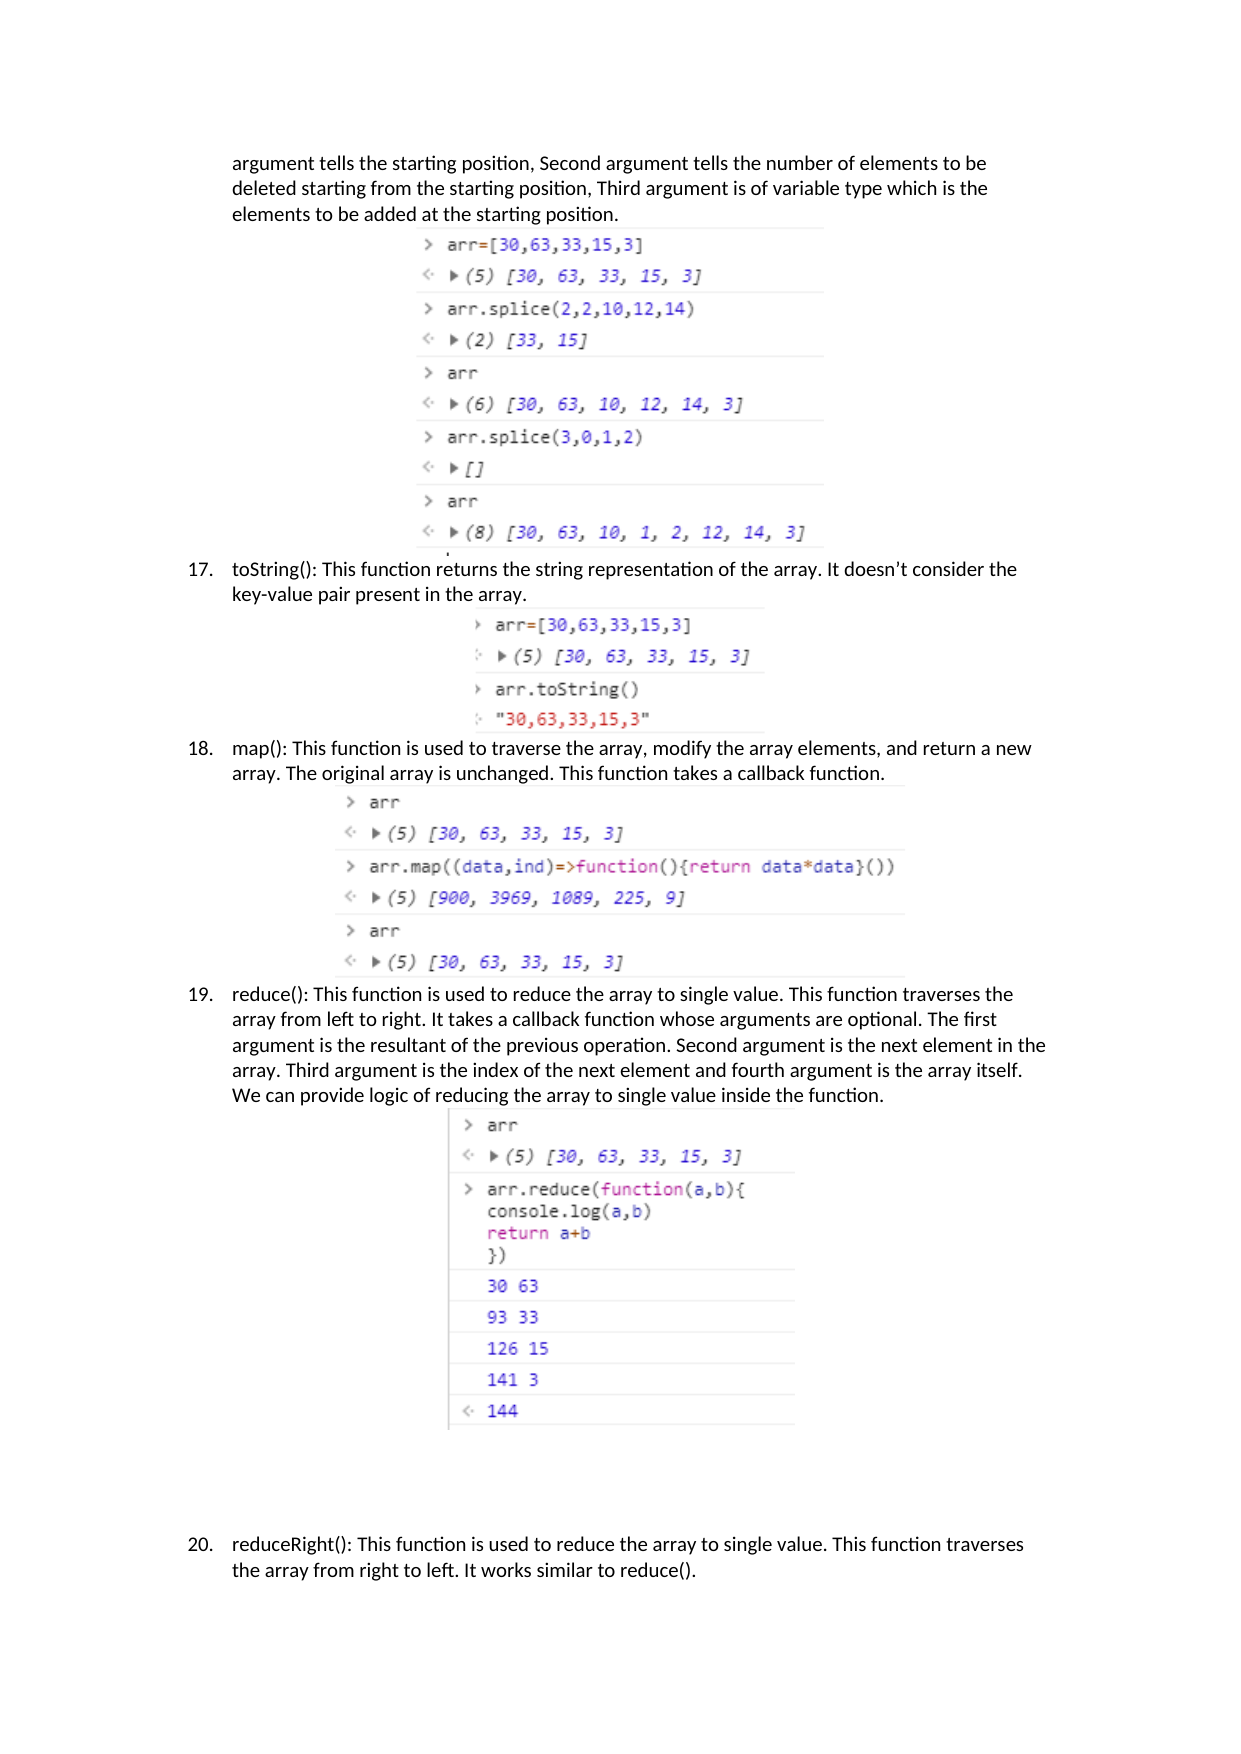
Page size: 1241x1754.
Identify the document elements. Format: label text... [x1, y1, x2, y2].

picture [475, 606, 765, 735]
list reduce(): This function is used to reduce the array to single value. This function traverses the array from left to right. It takes a callback function whose arguments are optional. The first argument is the resultant of the previous operation. Second argument is the next element in the array. Third argument is the index of the next element and fourth argument is the array itself. We can provide logic of reducing the array to single value inside the function. [187, 981, 1053, 1108]
picture [445, 1108, 795, 1430]
list map(): This function is used to traverse the array, modify the array elements, and return a new array. The original array is unchanged. This function takes a callback function. [187, 735, 1053, 786]
picture [335, 785, 906, 981]
list reduceRight(): This function is used to reduce the array to single value. This function traverses the array from right to left. It works similar to reduce(). [187, 1532, 1053, 1582]
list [187, 150, 1053, 226]
picture [416, 226, 824, 556]
list toString(): This function returns the string representation of the array. It doesn’t consider the key-value pair present in the array. [187, 556, 1053, 607]
